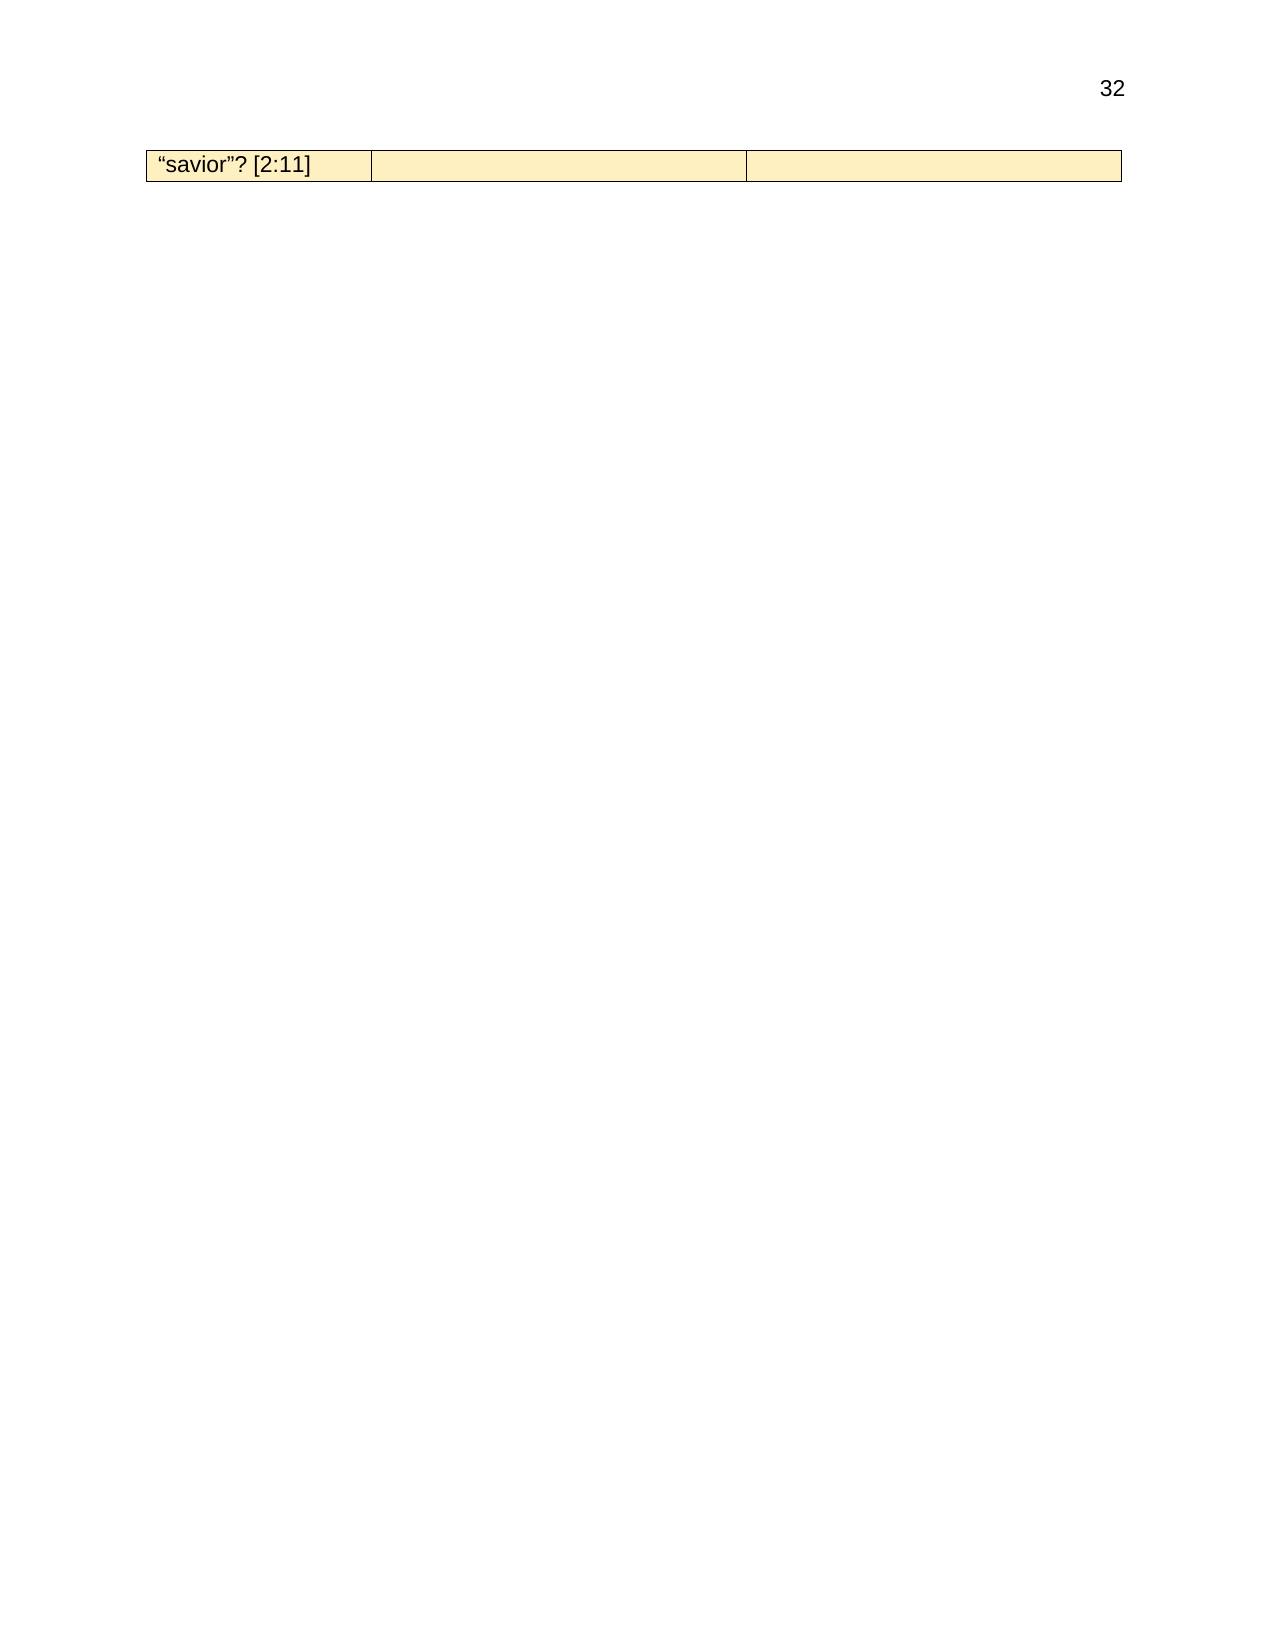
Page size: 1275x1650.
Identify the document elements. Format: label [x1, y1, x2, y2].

table_cell [147, 151, 371, 181]
table_cell [747, 151, 1121, 181]
table_cell [372, 151, 746, 181]
